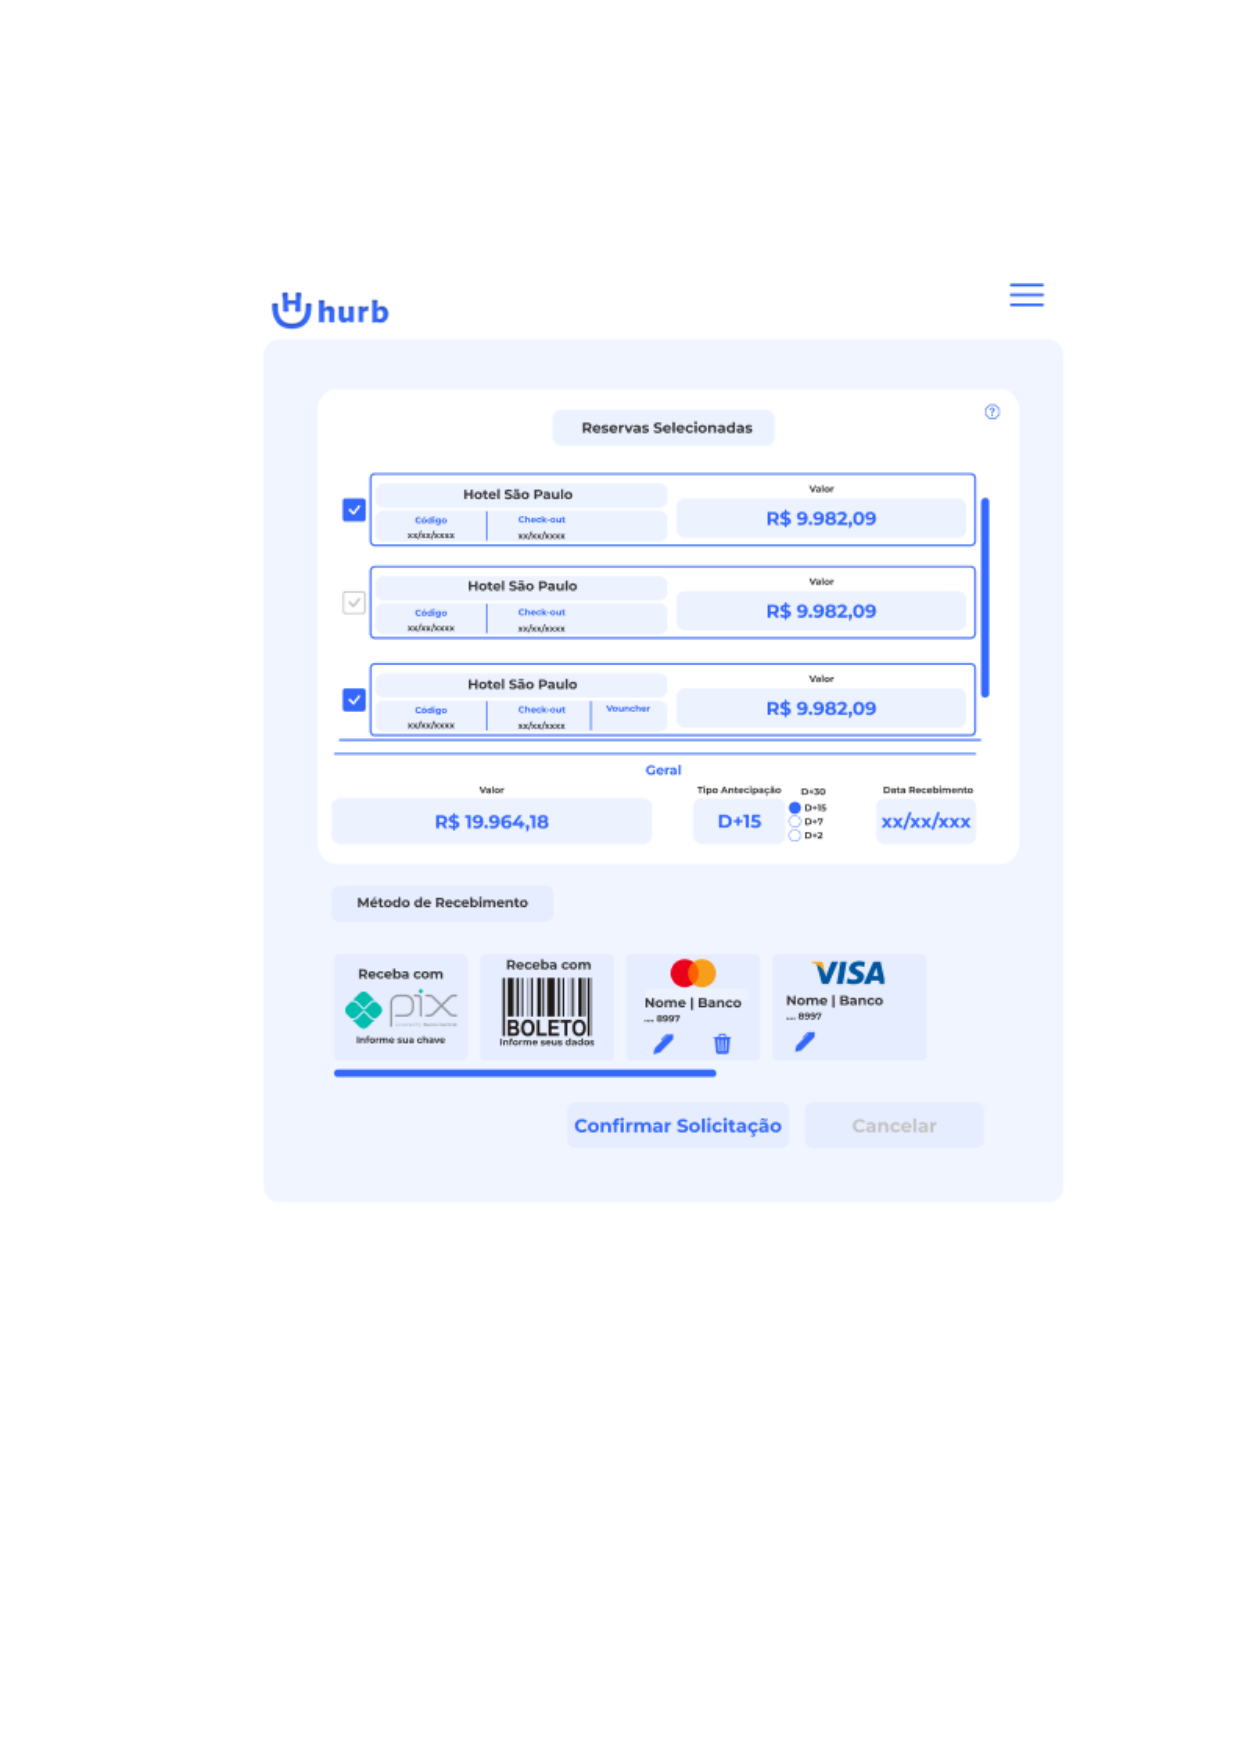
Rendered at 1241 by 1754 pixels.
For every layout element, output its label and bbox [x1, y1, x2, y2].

picture [247, 225, 1087, 1261]
